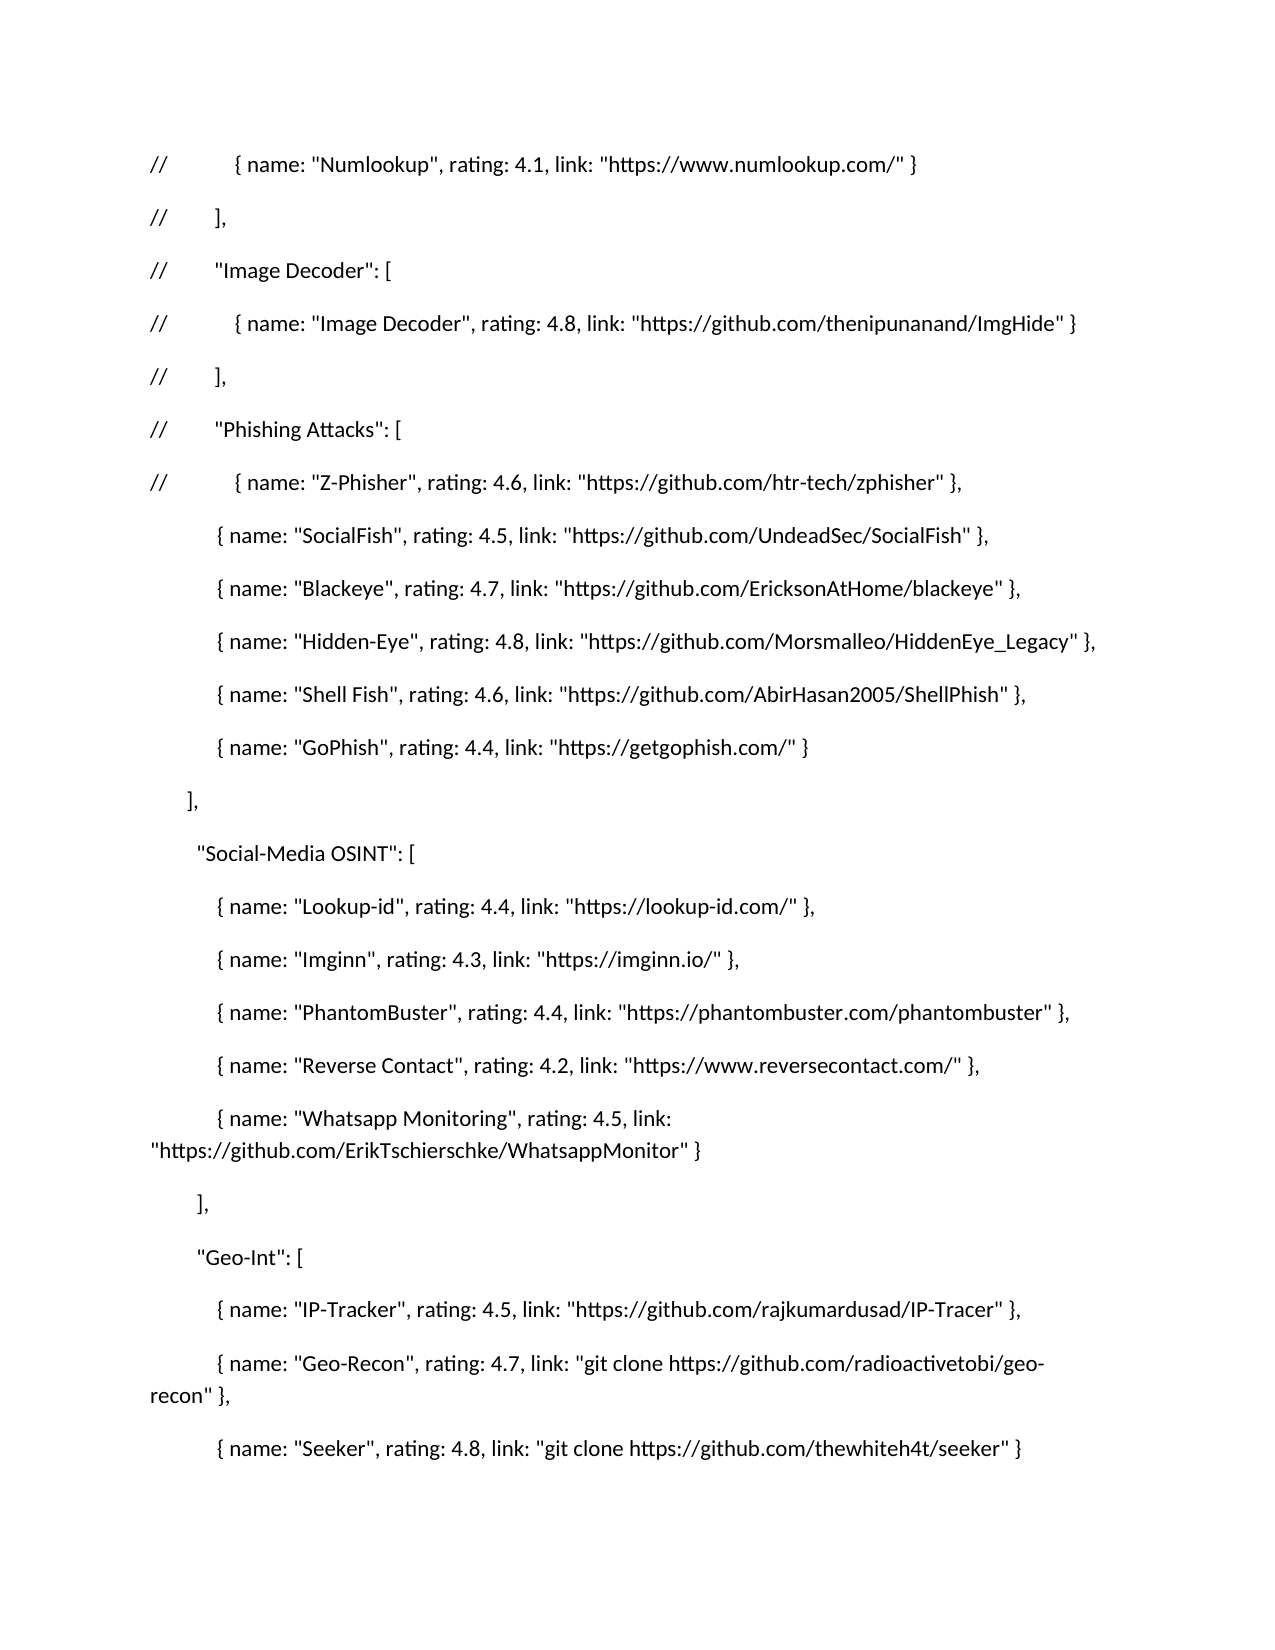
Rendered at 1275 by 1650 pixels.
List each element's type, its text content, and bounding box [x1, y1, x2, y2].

text // { name: "Numlookup", rating: 4.1, link: "https://www.numlookup.com/" } [150, 150, 1125, 178]
text // "Phishing Attacks": [ [150, 415, 1125, 443]
text { name: "Geo-Recon", rating: 4.7, link: "git clone https://github.com/radioactivetobi/geo-recon" }, [150, 1349, 1125, 1409]
text { name: "Reverse Contact", rating: 4.2, link: "https://www.reversecontact.com/" }, [150, 1051, 1125, 1079]
text { name: "Seeker", rating: 4.8, link: "git clone https://github.com/thewhiteh4t/seeker" } [150, 1434, 1125, 1462]
text ], [150, 1189, 1125, 1218]
text { name: "PhantomBuster", rating: 4.4, link: "https://phantombuster.com/phantombuster" }, [150, 998, 1125, 1026]
text { name: "Hidden-Eye", rating: 4.8, link: "https://github.com/Morsmalleo/HiddenEye_Legacy" }, [150, 627, 1125, 655]
text // "Image Decoder": [ [150, 256, 1125, 284]
text "Geo-Int": [ [150, 1243, 1125, 1271]
text { name: "SocialFish", rating: 4.5, link: "https://github.com/UndeadSec/SocialFish" }, [150, 521, 1125, 549]
text { name: "Shell Fish", rating: 4.6, link: "https://github.com/AbirHasan2005/ShellPhish" }, [150, 680, 1125, 708]
text { name: "Blackeye", rating: 4.7, link: "https://github.com/EricksonAtHome/blackeye" }, [150, 574, 1125, 602]
text // ], [150, 362, 1125, 390]
text // ], [150, 203, 1125, 231]
text { name: "IP-Tracker", rating: 4.5, link: "https://github.com/rajkumardusad/IP-Tracer" }, [150, 1296, 1125, 1324]
text ], [150, 786, 1125, 814]
text { name: "Whatsapp Monitoring", rating: 4.5, link: "https://github.com/ErikTschierschke/WhatsappMonitor" } [150, 1104, 1125, 1164]
text { name: "Imginn", rating: 4.3, link: "https://imginn.io/" }, [150, 945, 1125, 973]
text { name: "GoPhish", rating: 4.4, link: "https://getgophish.com/" } [150, 733, 1125, 761]
text "Social-Media OSINT": [ [150, 839, 1125, 867]
text // { name: "Z-Phisher", rating: 4.6, link: "https://github.com/htr-tech/zphisher" }, [150, 468, 1125, 496]
text // { name: "Image Decoder", rating: 4.8, link: "https://github.com/thenipunanand/ImgHide" } [150, 309, 1125, 337]
text { name: "Lookup-id", rating: 4.4, link: "https://lookup-id.com/" }, [150, 892, 1125, 920]
